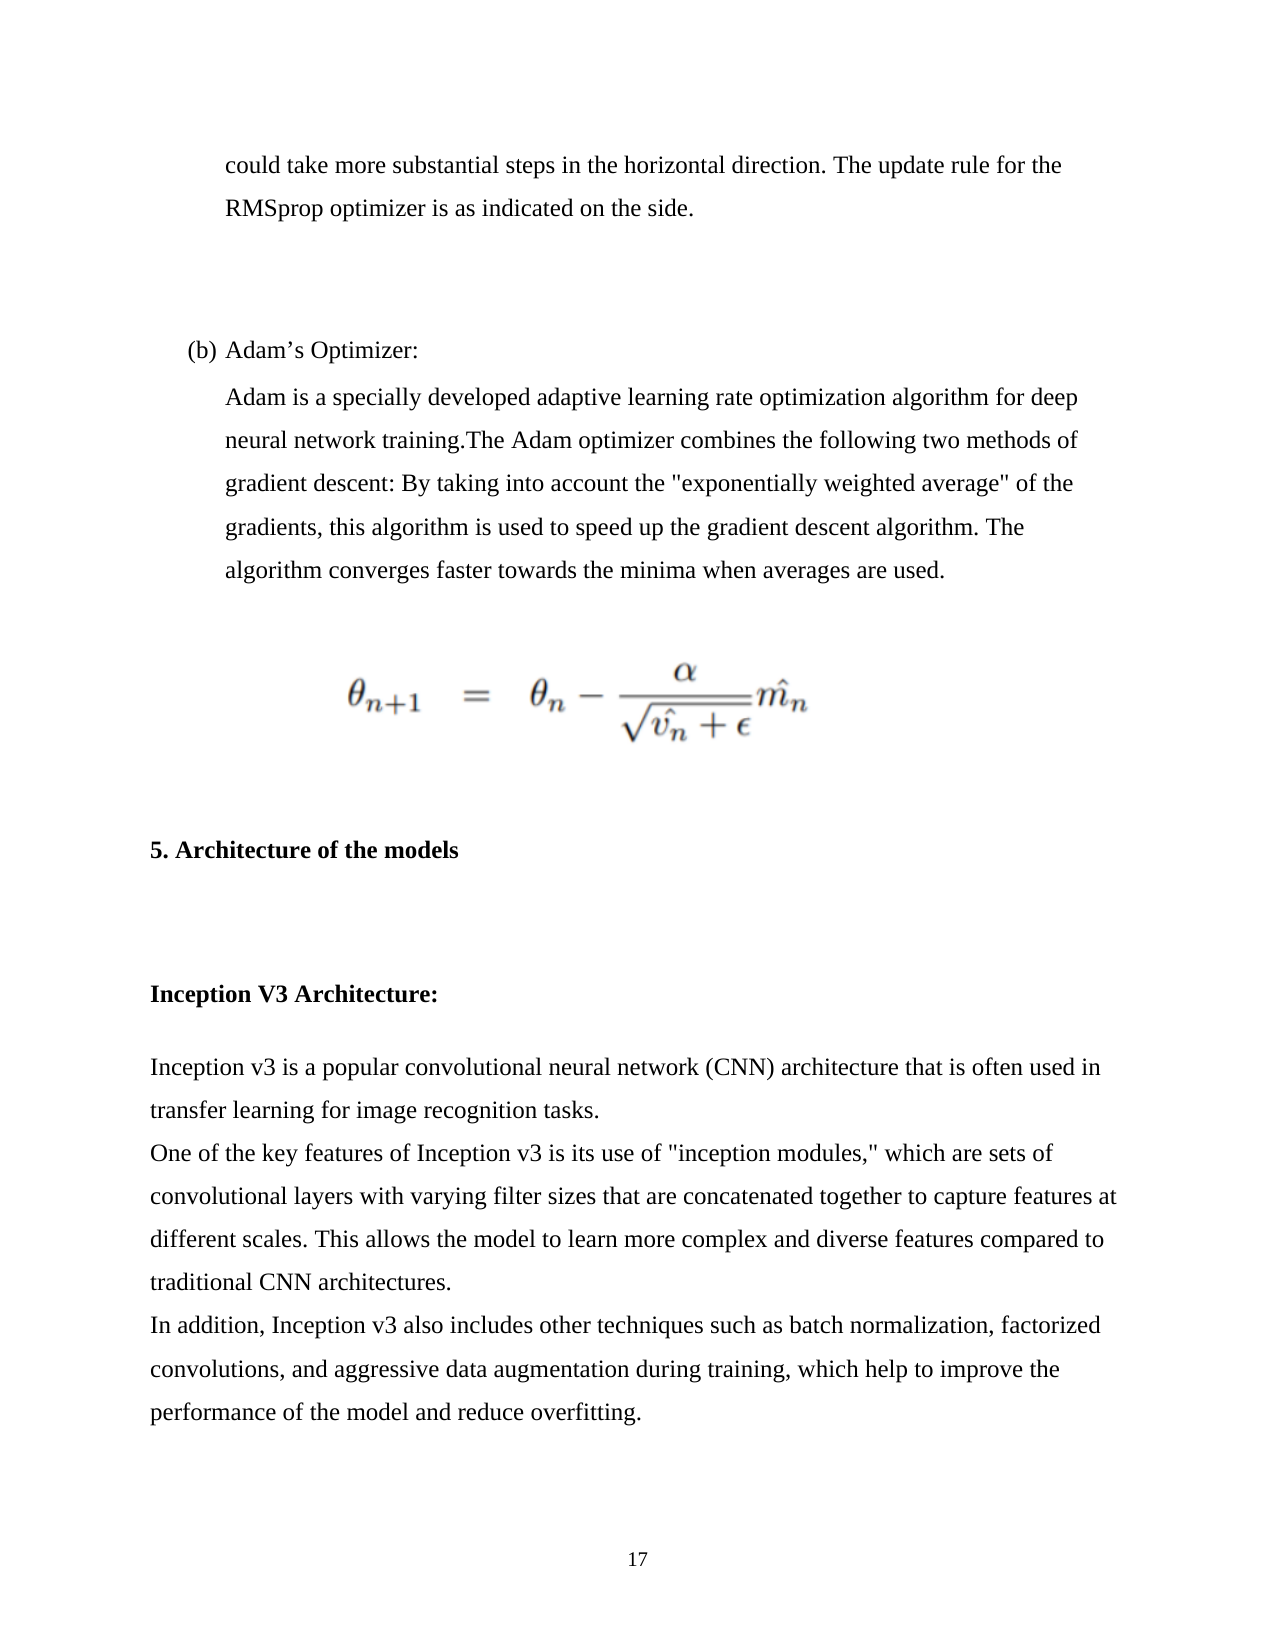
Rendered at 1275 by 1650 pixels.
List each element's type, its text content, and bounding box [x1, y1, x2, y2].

text In addition, Inception v3 also includes other techniques such as batch normalization, factorized convolutions, and aggressive data augmentation during training, which help to improve the performance of the model and reduce overfitting. [150, 1311, 1125, 1426]
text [225, 150, 1125, 222]
text Adam is a specially developed adaptive learning rate optimization algorithm for deep neural network training.The Adam optimizer combines the following two methods of gradient descent: By taking into account the "exponentially weighted average" of the gradients, this algorithm is used to speed up the gradient descent algorithm. The algorithm converges faster towards the minima when averages are used. [225, 382, 1125, 583]
text Inception V3 Architecture: [150, 979, 1125, 1008]
text Inception v3 is a popular convolutional neural network (CNN) architecture that is often used in transfer learning for image recognition tasks. [150, 1052, 1125, 1124]
picture [343, 633, 825, 773]
text One of the key features of Inception v3 is its use of "inception modules," which are sets of convolutional layers with varying filter sizes that are concatenated together to capture features at different scales. This allows the model to learn more complex and diverse features compared to traditional CNN architectures. [150, 1138, 1125, 1296]
text 5. Architecture of the models [150, 835, 1125, 864]
list Adam’s Optimizer: [187, 335, 1125, 364]
